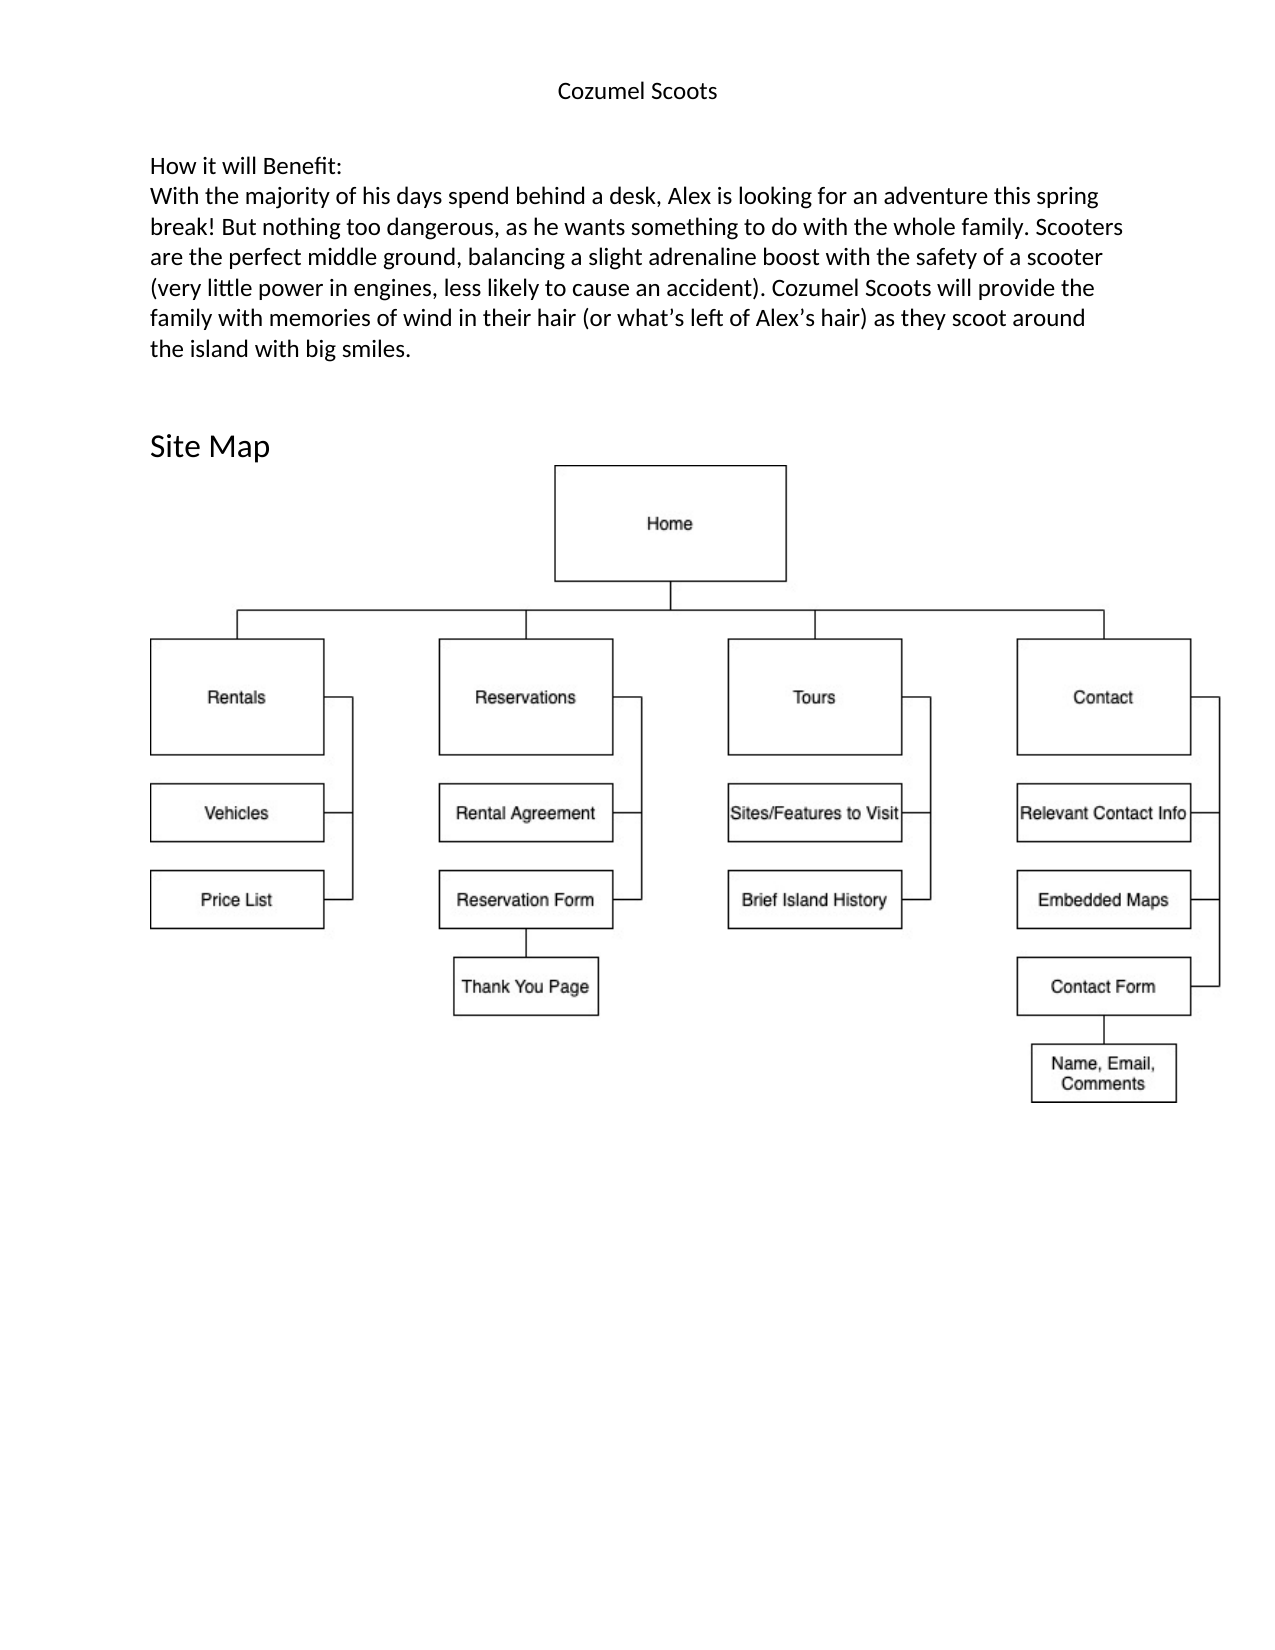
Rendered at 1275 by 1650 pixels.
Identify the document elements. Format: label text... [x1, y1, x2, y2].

picture [150, 465, 1222, 1103]
text With the majority of his days spend behind a desk, Alex is looking for an adventure this spring break! But nothing too dangerous, as he wants something to do with the whole family. Scooters are the perfect middle ground, balancing a slight adrenaline boost with the safety of a scooter (very little power in engines, less likely to cause an accident). Cozumel Scoots will provide the family with memories of wind in their hair (or what’s left of Alex’s hair) as they scoot around the island with big smiles. [150, 181, 1125, 364]
text How it will Benefit: [150, 150, 1125, 181]
text Site Map [150, 425, 1125, 465]
